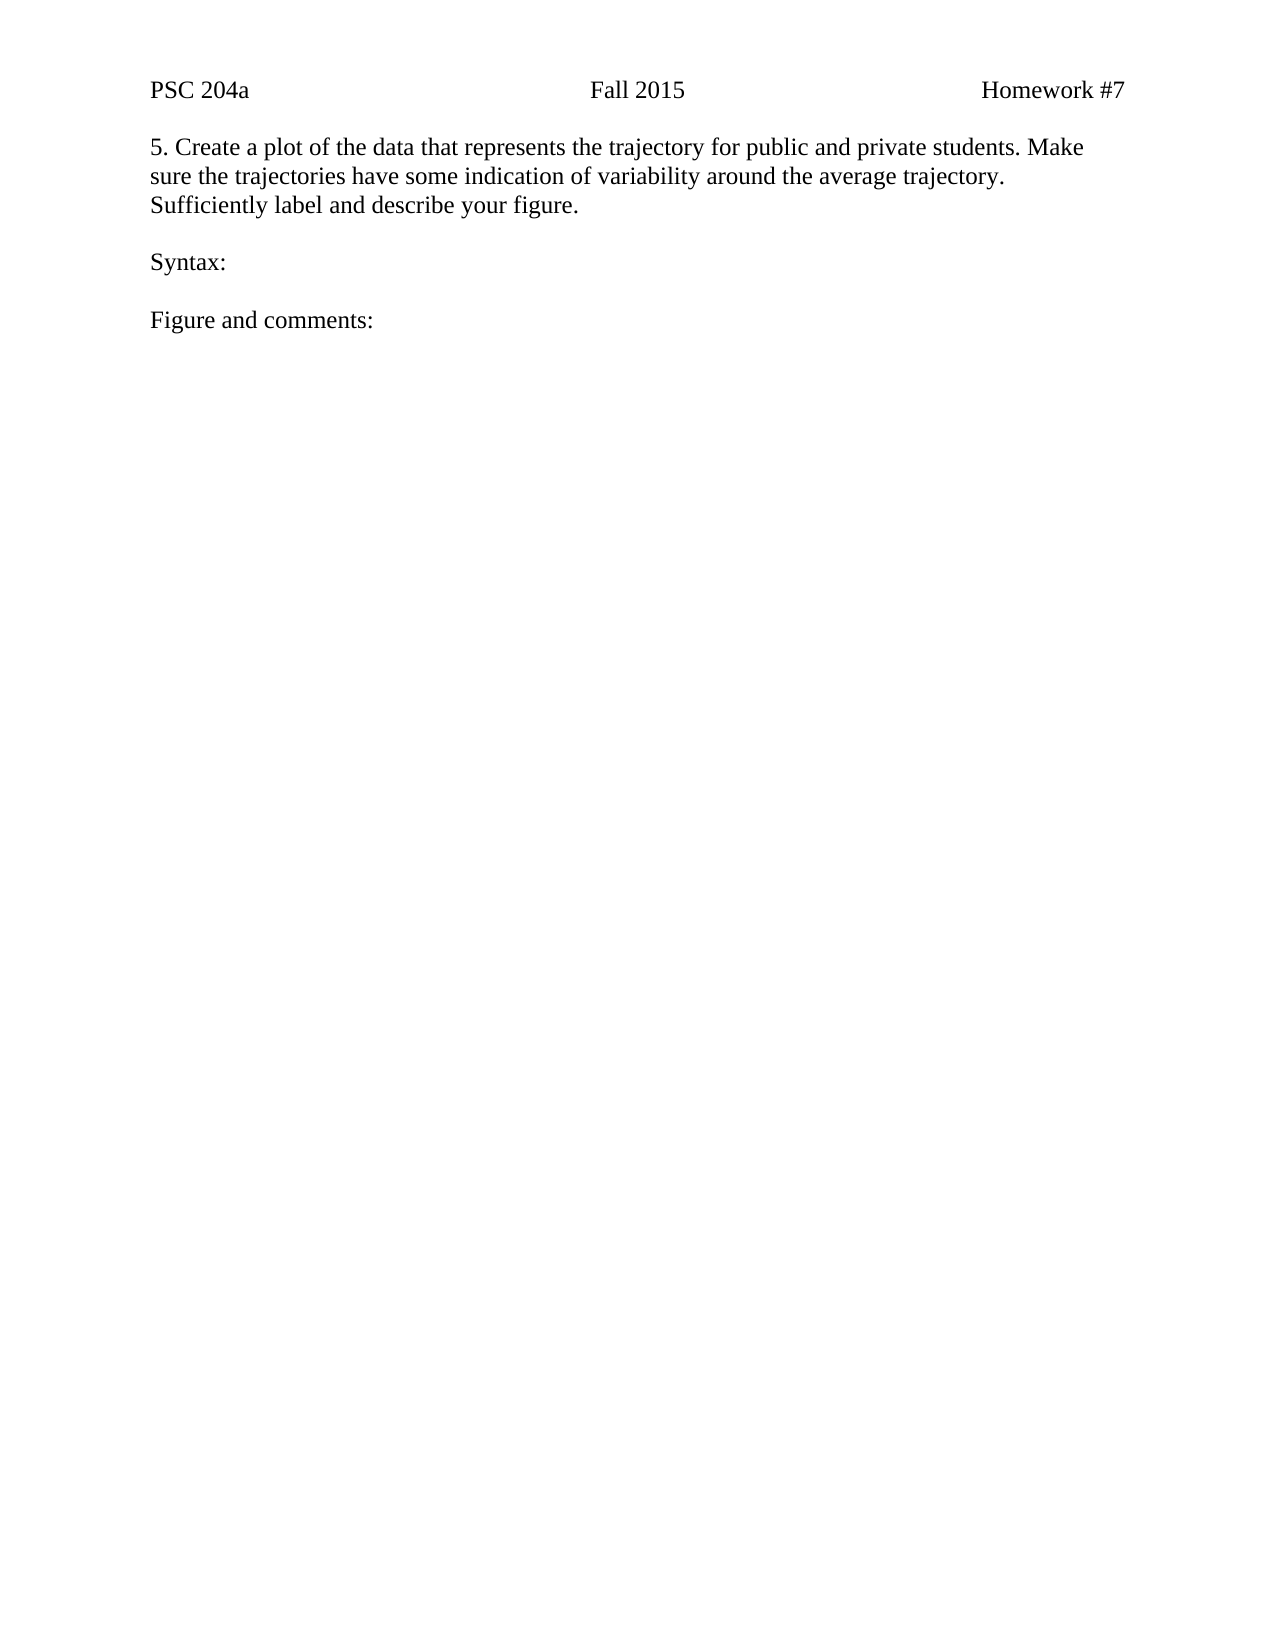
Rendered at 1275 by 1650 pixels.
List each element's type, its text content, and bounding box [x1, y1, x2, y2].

text 5. Create a plot of the data that represents the trajectory for public and private students. Make sure the trajectories have some indication of variability around the average trajectory. Sufficiently label and describe your figure. [150, 132, 1125, 219]
text Figure and comments: [150, 305, 1125, 334]
text Syntax: [150, 247, 1125, 276]
